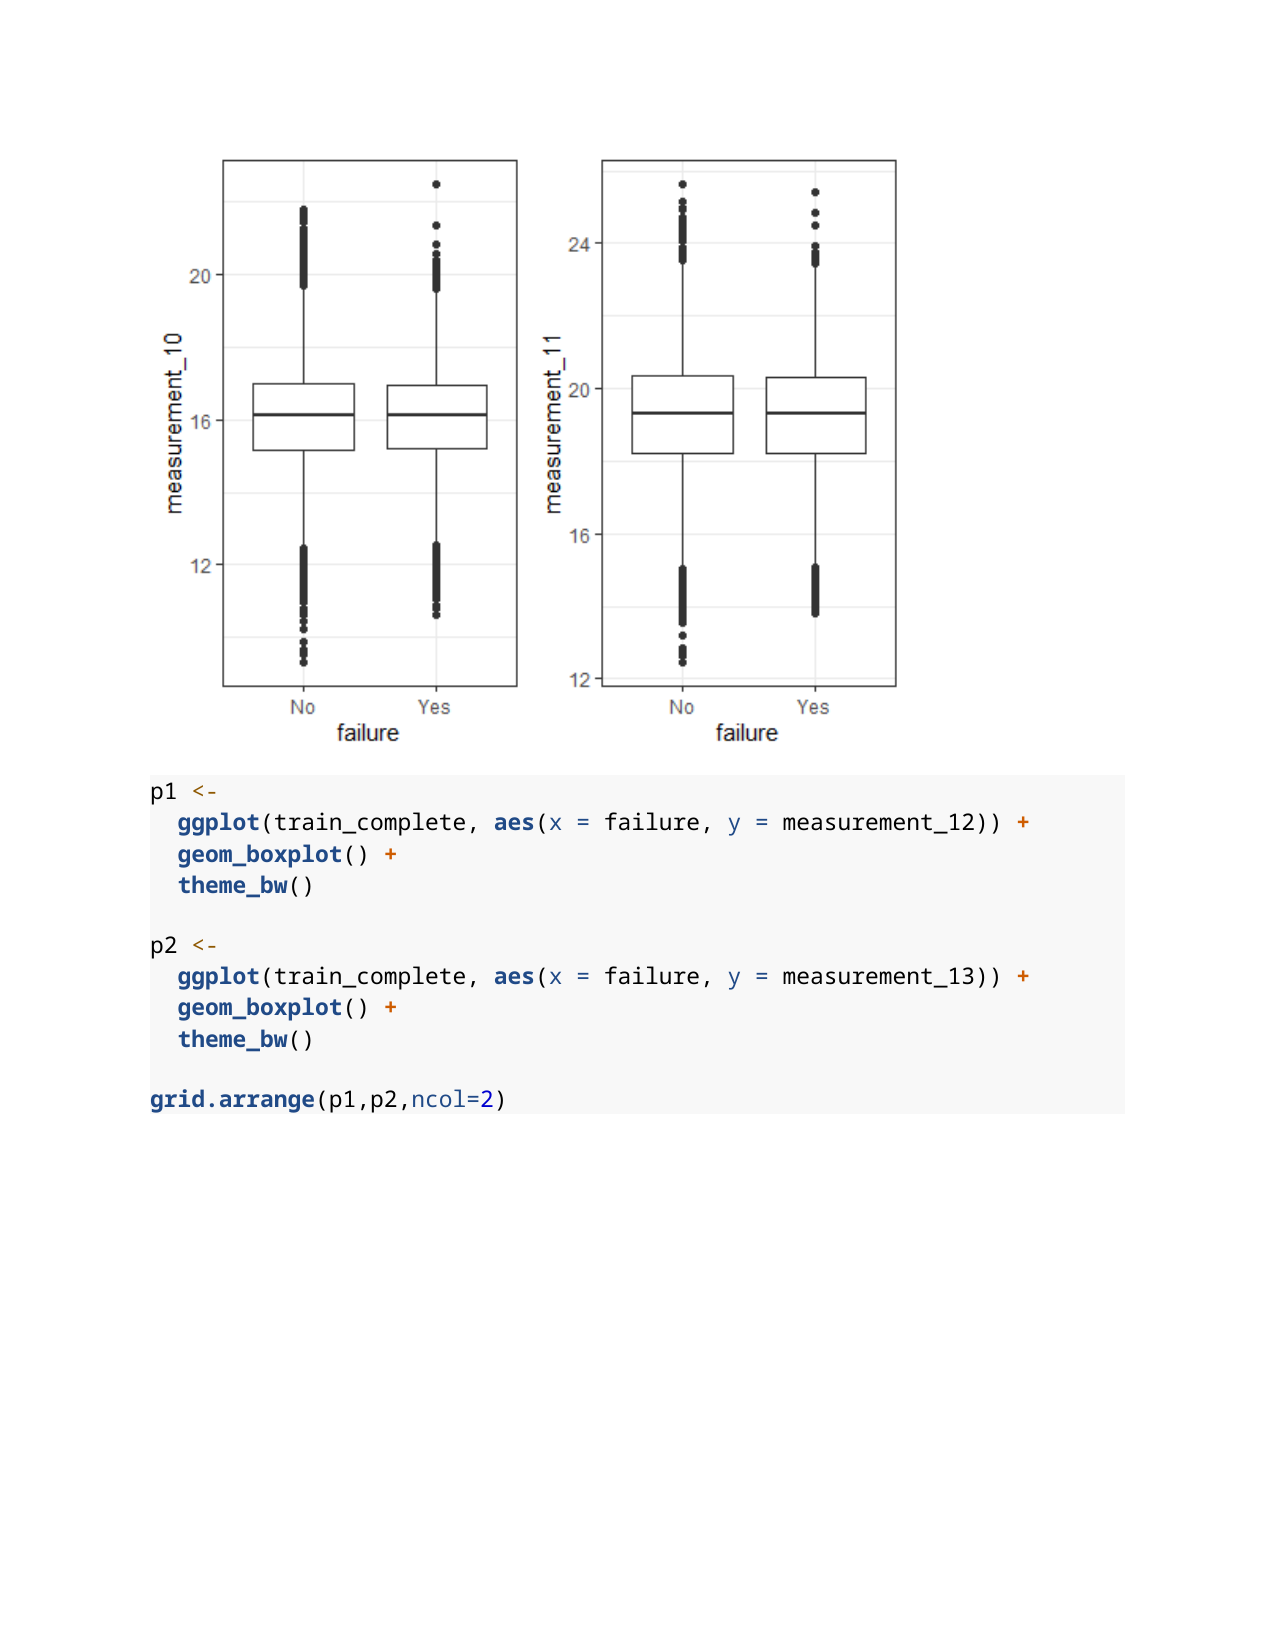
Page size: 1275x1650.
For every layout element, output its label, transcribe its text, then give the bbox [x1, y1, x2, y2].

picture [150, 150, 908, 757]
text p1 <- ggplot(train_complete, aes(x = failure, y = measurement_12)) + geom_boxplot() + theme_bw() p2 <- ggplot(train_complete, aes(x = failure, y = measurement_13)) + geom_boxplot() + theme_bw() grid.arrange(p1,p2,ncol=2) [150, 775, 1125, 1114]
